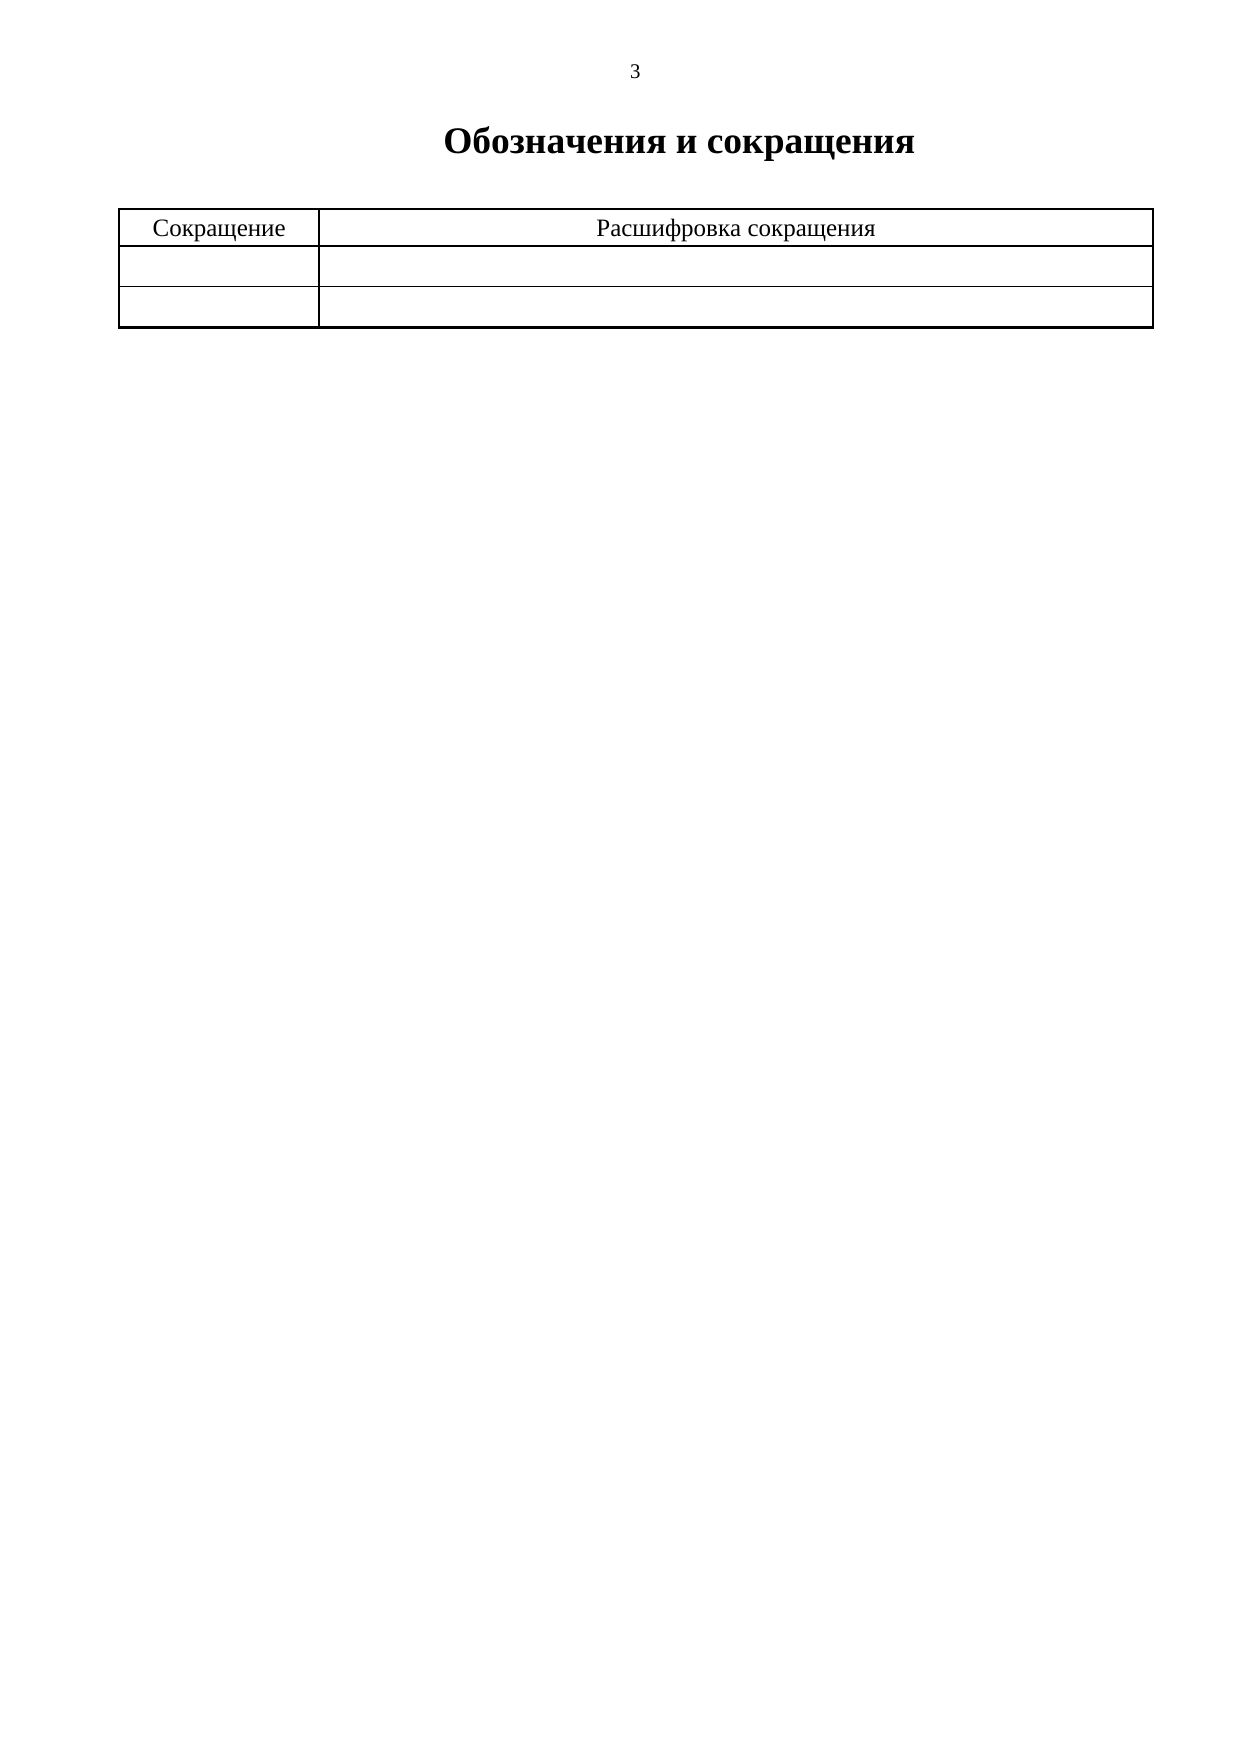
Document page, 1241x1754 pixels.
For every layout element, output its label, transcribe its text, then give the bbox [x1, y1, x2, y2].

table_header Сокращение [120, 210, 318, 244]
subtitle Обозначения и сокращения [207, 118, 1152, 161]
table_cell [120, 287, 318, 326]
table_cell [120, 247, 318, 286]
table_header Расшифровка сокращения [320, 210, 1152, 244]
table_cell [320, 287, 1152, 326]
table_cell [320, 247, 1152, 286]
